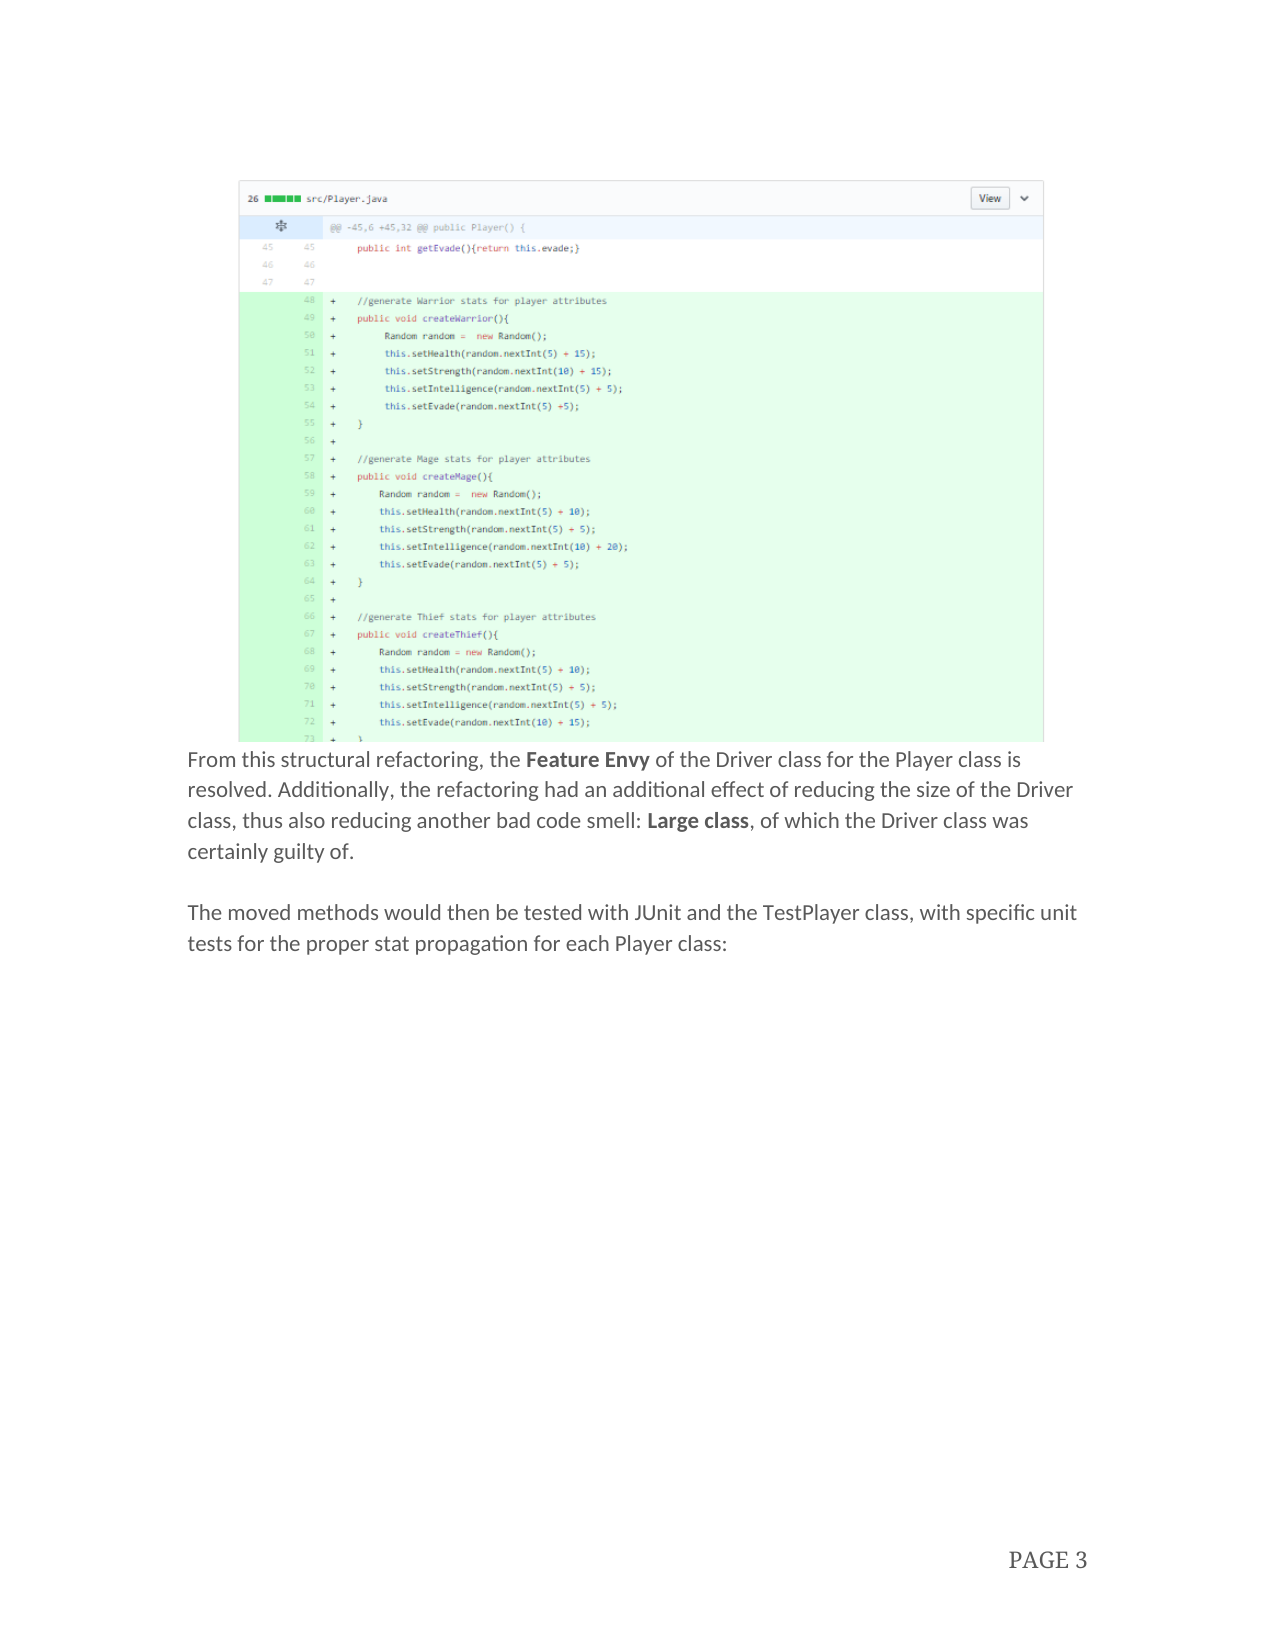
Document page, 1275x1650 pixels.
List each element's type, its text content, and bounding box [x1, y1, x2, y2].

picture [187, 180, 1088, 742]
text The moved methods would then be tested with JUnit and the TestPlayer class, with specific unit tests for the proper stat propagation for each Player class: [187, 898, 1087, 957]
text From this structural refactoring, the Feature Envy of the Driver class for the Player class is resolved. Additionally, the refactoring had an additional effect of reducing the size of the Driver class, thus also reducing another bad code smell: Large class, of which the Driver class was certainly guilty of. [187, 745, 1087, 865]
